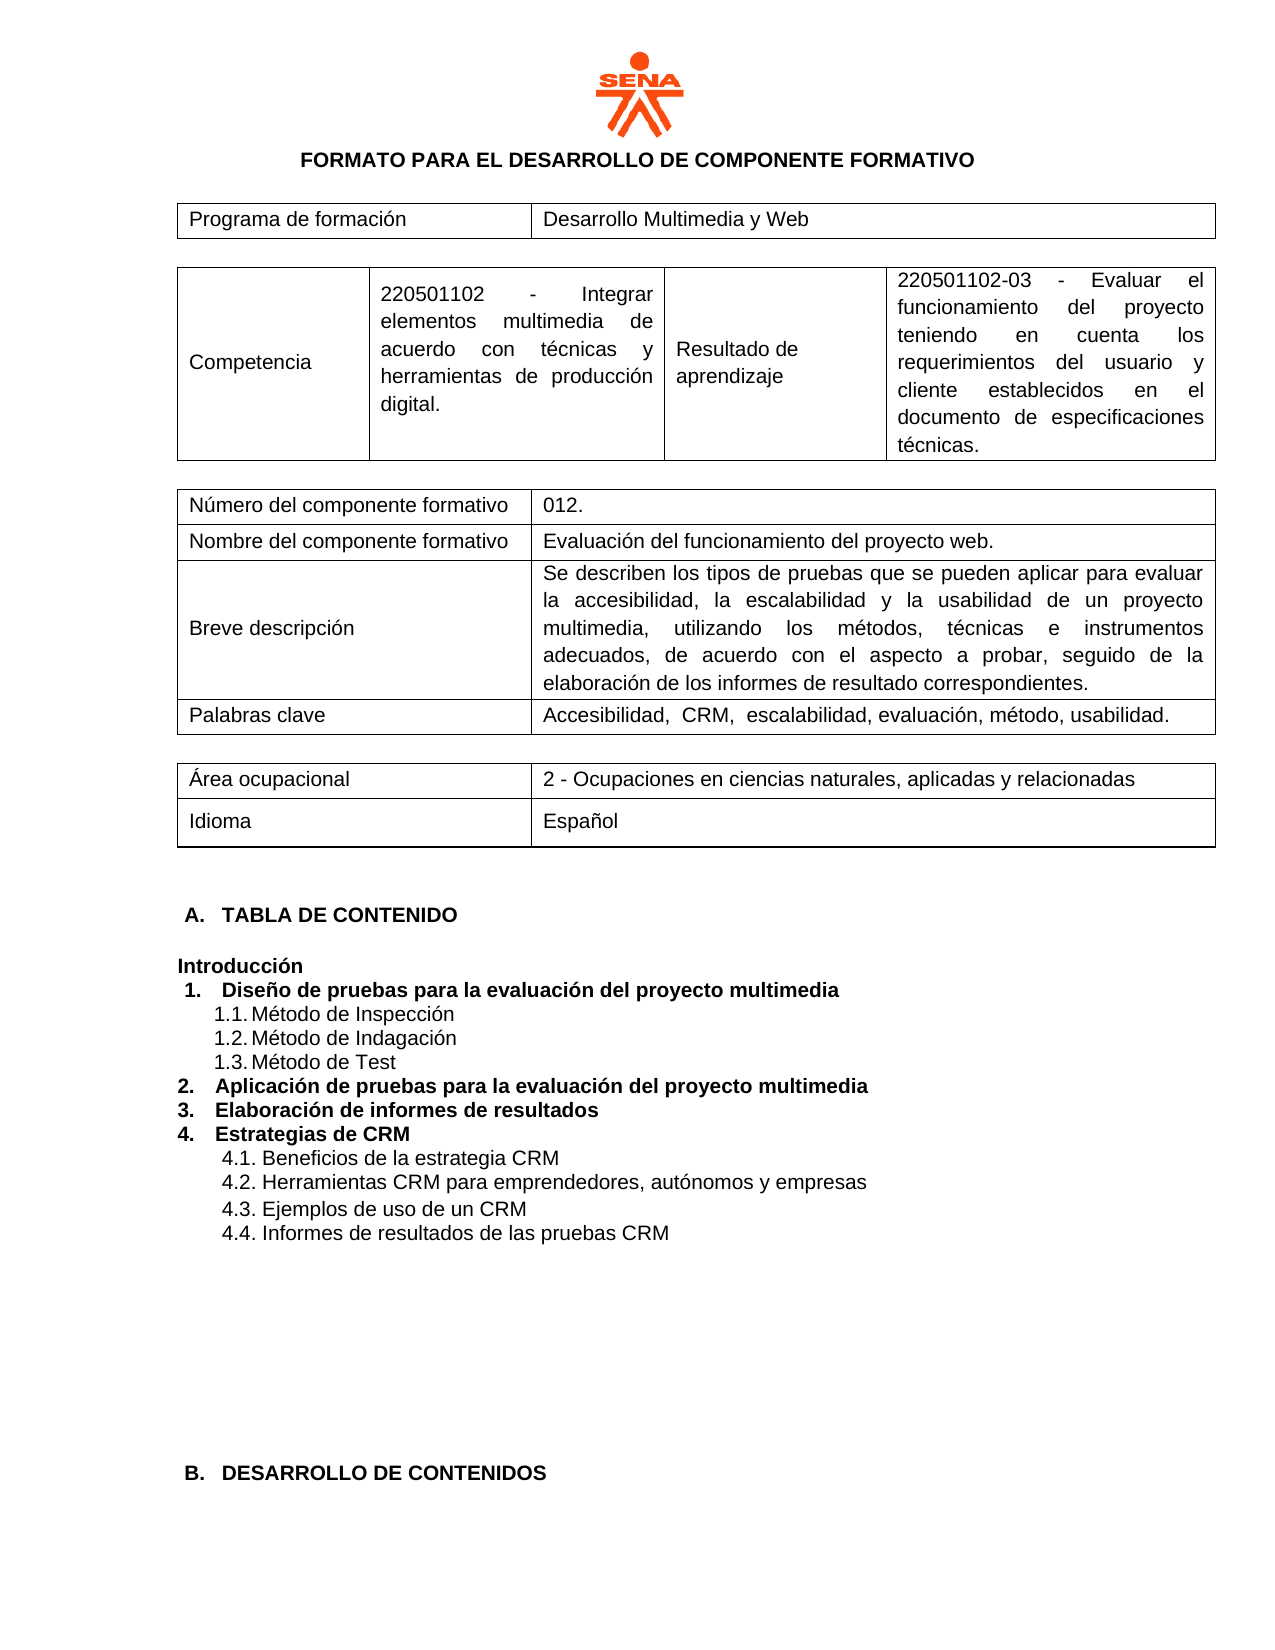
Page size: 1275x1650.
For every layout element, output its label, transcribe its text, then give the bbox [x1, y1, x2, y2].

table_cell Breve descripción [178, 561, 531, 699]
table_header 2 - Ocupaciones en ciencias naturales, aplicadas y relacionadas [532, 764, 1215, 798]
table_cell Accesibilidad, CRM, escalabilidad, evaluación, método, usabilidad. [532, 700, 1215, 734]
table_header Competencia [178, 268, 369, 460]
table_header Número del componente formativo [178, 490, 531, 524]
list Aplicación de pruebas para la evaluación del proyecto multimedia [177, 1074, 1098, 1098]
table_cell Español [532, 799, 1215, 846]
text 4.3. Ejemplos de uso de un CRM [222, 1197, 1098, 1221]
list Método de Inspección [213, 1002, 1098, 1026]
table_cell Palabras clave [178, 700, 531, 734]
list Método de Test [213, 1050, 1098, 1074]
table_cell Evaluación del funcionamiento del proyecto web. [532, 525, 1215, 560]
picture [585, 48, 690, 142]
table_cell Se describen los tipos de pruebas que se pueden aplicar para evaluar la accesibilidad, la escalabilidad y la usabilidad de un proyecto multimedia, utilizando los métodos, técnicas e instrumentos adecuados, de acuerdo con el aspecto a probar, seguido de la elaboración de los informes de resultado correspondientes. [532, 561, 1215, 699]
list DESARROLLO DE CONTENIDOS [184, 1461, 1098, 1484]
table_header 220501102 - Integrar elementos multimedia de acuerdo con técnicas y herramientas de producción digital. [370, 268, 664, 460]
table_header Área ocupacional [178, 764, 531, 798]
list TABLA DE CONTENIDO [184, 902, 1098, 926]
list Método de Indagación [213, 1026, 1098, 1050]
text 4.1. Beneficios de la estrategia CRM [222, 1146, 1098, 1169]
text 4.4. Informes de resultados de las pruebas CRM [222, 1221, 1098, 1245]
table_header 012. [532, 490, 1215, 524]
list Diseño de pruebas para la evaluación del proyecto multimedia [184, 978, 1098, 1002]
list Estrategias de CRM [177, 1122, 1098, 1146]
table_header Resultado de aprendizaje [665, 268, 886, 460]
table_header 220501102-03 - Evaluar el funcionamiento del proyecto teniendo en cuenta los requerimientos del usuario y cliente establecidos en el documento de especificaciones técnicas. [887, 268, 1215, 460]
table_cell Idioma [178, 799, 531, 846]
table_header Desarrollo Multimedia y Web [532, 204, 1215, 238]
text Introducción [177, 954, 1098, 978]
text FORMATO PARA EL DESARROLLO DE COMPONENTE FORMATIVO [177, 148, 1098, 172]
table_header Programa de formación [178, 204, 531, 238]
table_cell Nombre del componente formativo [178, 525, 531, 560]
list Elaboración de informes de resultados [177, 1098, 1098, 1122]
text 4.2. Herramientas CRM para emprendedores, autónomos y empresas [222, 1169, 1098, 1193]
